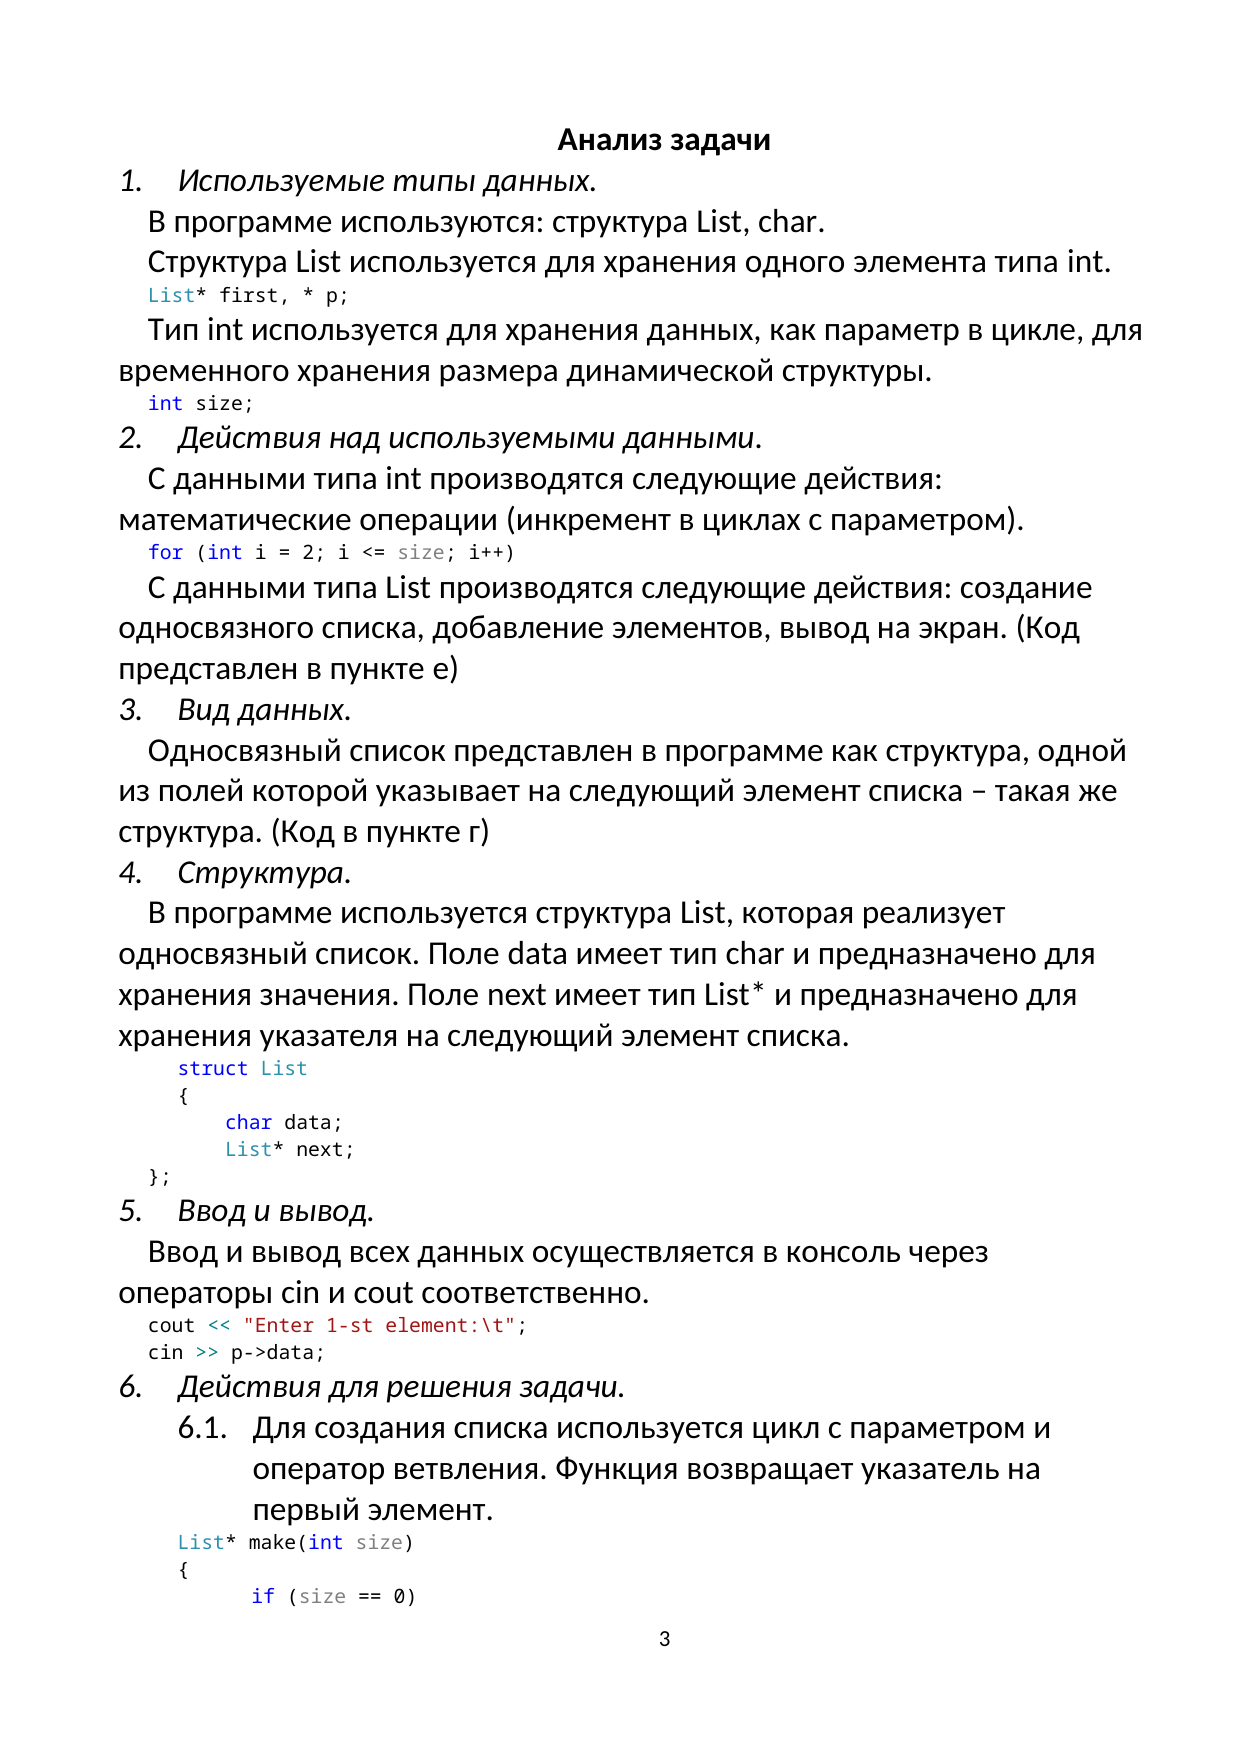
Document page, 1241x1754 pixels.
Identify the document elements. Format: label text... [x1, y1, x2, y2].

list Структура. [118, 851, 1152, 891]
list }; [118, 1162, 1152, 1189]
text Анализ задачи [118, 118, 1152, 159]
text List* make(int size) [177, 1528, 1152, 1555]
list Действия для решения задачи. [118, 1365, 1152, 1406]
list Структура List используется для хранения одного элемента типа int. [118, 240, 1152, 281]
list С данными типа int производятся следующие действия: математические операции (инкремент в циклах с параметром). [118, 457, 1152, 539]
list В программе используются: структура List, char. [118, 199, 1152, 240]
list Используемые типы данных. [118, 159, 1152, 199]
list cout << "Enter 1-st element:\t"; [118, 1311, 1152, 1338]
list Тип int используется для хранения данных, как параметр в цикле, для временного хранения размера динамической структуры. [118, 308, 1152, 389]
list List* first, * p; [118, 281, 1152, 308]
list Вид данных. [118, 688, 1152, 728]
text { [177, 1555, 1152, 1582]
text if (size == 0) [177, 1582, 1152, 1609]
list Ввод и вывод. [118, 1189, 1152, 1230]
list Действия над используемыми данными. [118, 416, 1152, 457]
list В программе используется структура List, которая реализует односвязный список. Поле data имеет тип char и предназначено для хранения значения. Поле next имеет тип List* и предназначено для хранения указателя на следующий элемент списка. [118, 891, 1152, 1054]
list for (int i = 2; i <= size; i++) [118, 539, 1152, 566]
list int size; [118, 389, 1152, 416]
list Ввод и вывод всех данных осуществляется в консоль через операторы cin и cout соответственно. [118, 1230, 1152, 1311]
list cin >> p->data; [118, 1338, 1152, 1365]
text List* next; [177, 1135, 1152, 1162]
text char data; [177, 1108, 1152, 1135]
text { [177, 1081, 1152, 1108]
list Односвязный список представлен в программе как структура, одной из полей которой указывает на следующий элемент списка – такая же структура. (Код в пункте г) [118, 728, 1152, 851]
list Для создания списка используется цикл с параметром и оператор ветвления. Функция возвращает указатель на первый элемент. [177, 1406, 1152, 1528]
text struct List [177, 1054, 1152, 1081]
list С данными типа List производятся следующие действия: создание односвязного списка, добавление элементов, вывод на экран. (Код представлен в пункте e) [118, 566, 1152, 688]
